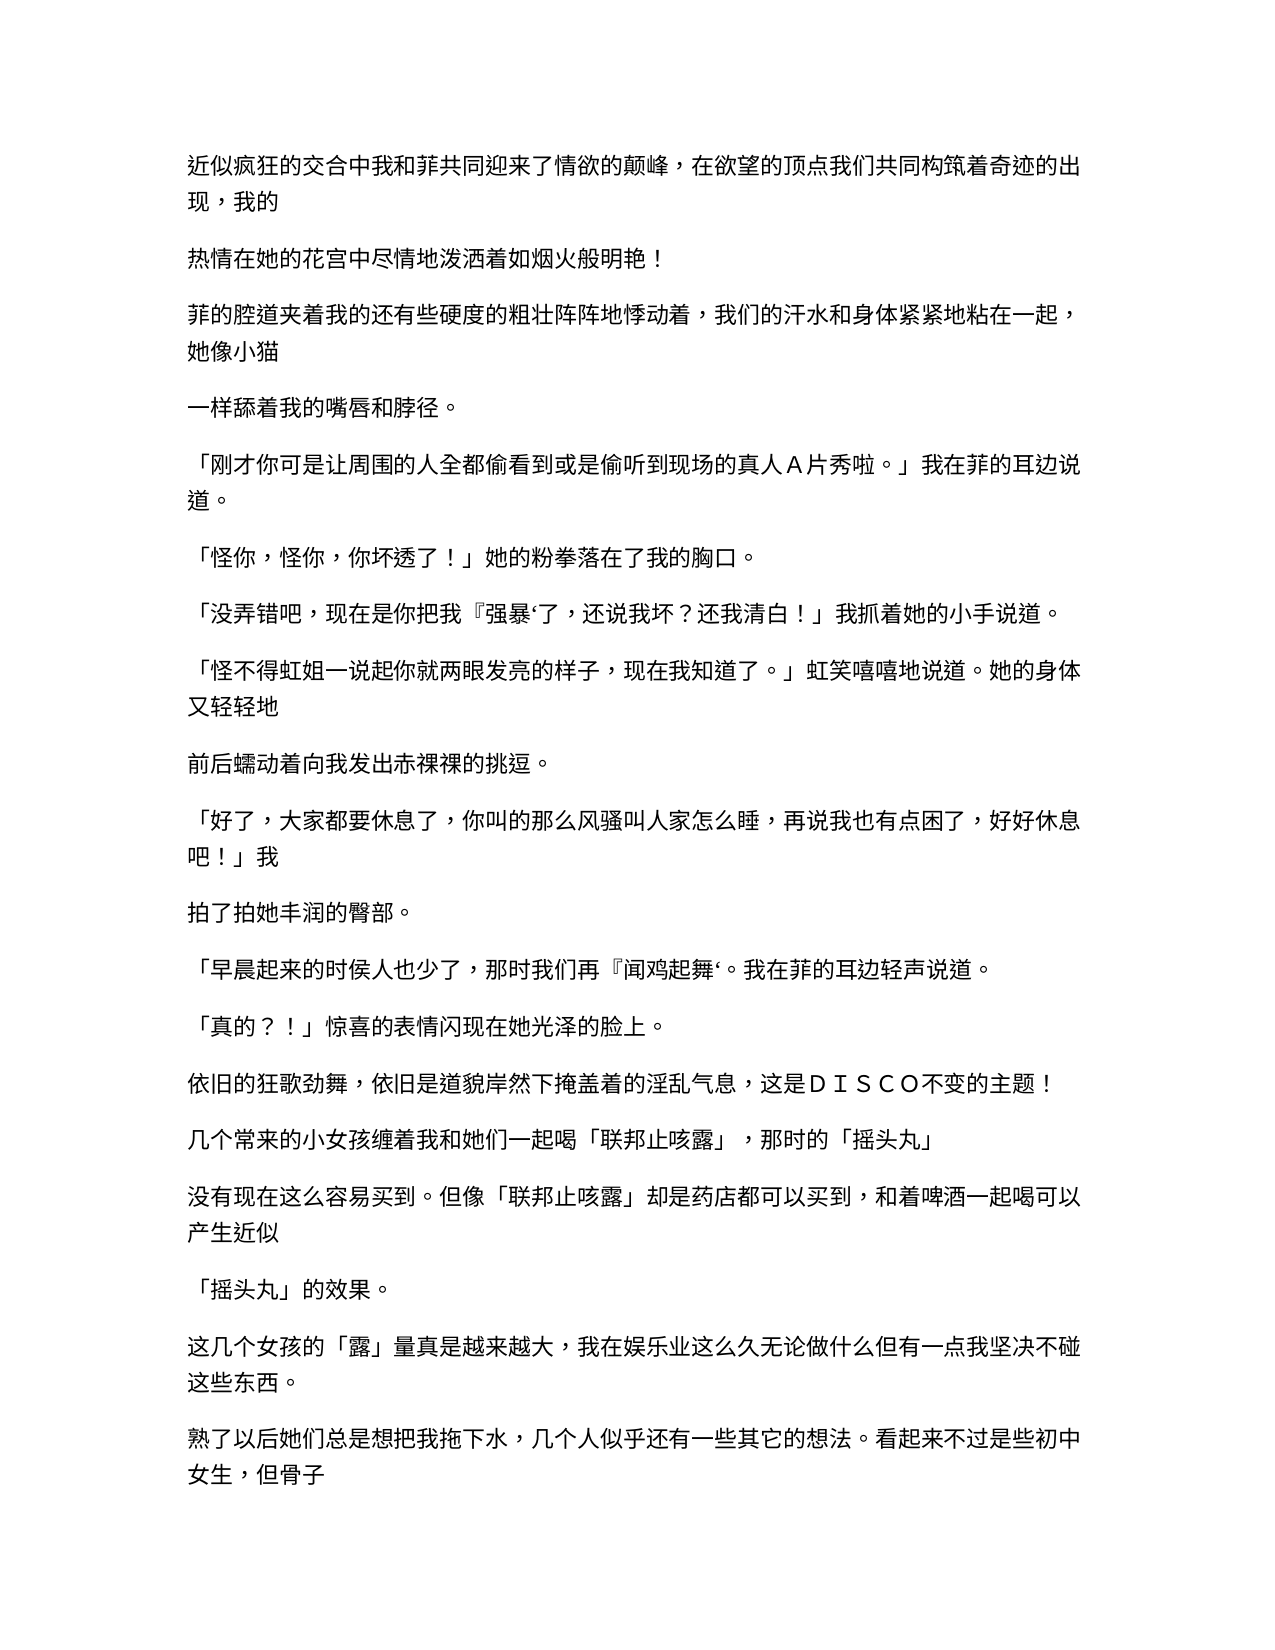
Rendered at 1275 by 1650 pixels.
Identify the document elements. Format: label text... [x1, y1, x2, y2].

text 热情在她的花宫中尽情地泼洒着如烟火般明艳！ [187, 243, 1087, 274]
text 「怪你，怪你，你坏透了！」她的粉拳落在了我的胸口。 [187, 542, 1087, 573]
text 「摇头丸」的效果。 [187, 1274, 1087, 1305]
text 几个常来的小女孩缠着我和她们一起喝「联邦止咳露」，那时的「摇头丸」 [187, 1124, 1087, 1156]
text 近似疯狂的交合中我和菲共同迎来了情欲的颠峰，在欲望的顶点我们共同构筑着奇迹的出现，我的 [187, 150, 1087, 217]
text 「真的？！」惊喜的表情闪现在她光泽的脸上。 [187, 1011, 1087, 1042]
text 没有现在这么容易买到。但像「联邦止咳露」却是药店都可以买到，和着啤酒一起喝可以产生近似 [187, 1181, 1087, 1248]
text 拍了拍她丰润的臀部。 [187, 897, 1087, 929]
text 一样舔着我的嘴唇和脖径。 [187, 392, 1087, 423]
text 菲的腔道夹着我的还有些硬度的粗壮阵阵地悸动着，我们的汗水和身体紧紧地粘在一起，她像小猫 [187, 299, 1087, 367]
text 熟了以后她们总是想把我拖下水，几个人似乎还有一些其它的想法。看起来不过是些初中女生，但骨子 [187, 1423, 1087, 1491]
text 依旧的狂歌劲舞，依旧是道貌岸然下掩盖着的淫乱气息，这是ＤＩＳＣＯ不变的主题！ [187, 1068, 1087, 1099]
text 「刚才你可是让周围的人全都偷看到或是偷听到现场的真人Ａ片秀啦。」我在菲的耳边说道。 [187, 449, 1087, 516]
text 前后蠕动着向我发出赤祼祼的挑逗。 [187, 748, 1087, 779]
text 这几个女孩的「露」量真是越来越大，我在娱乐业这么久无论做什么但有一点我坚决不碰这些东西。 [187, 1331, 1087, 1398]
text 「没弄错吧，现在是你把我『强暴‘了，还说我坏？还我清白！」我抓着她的小手说道。 [187, 598, 1087, 630]
text 「怪不得虹姐一说起你就两眼发亮的样子，现在我知道了。」虹笑嘻嘻地说道。她的身体又轻轻地 [187, 655, 1087, 722]
text 「好了，大家都要休息了，你叫的那么风骚叫人家怎么睡，再说我也有点困了，好好休息吧！」我 [187, 805, 1087, 872]
text 「早晨起来的时侯人也少了，那时我们再『闻鸡起舞‘。我在菲的耳边轻声说道。 [187, 954, 1087, 985]
